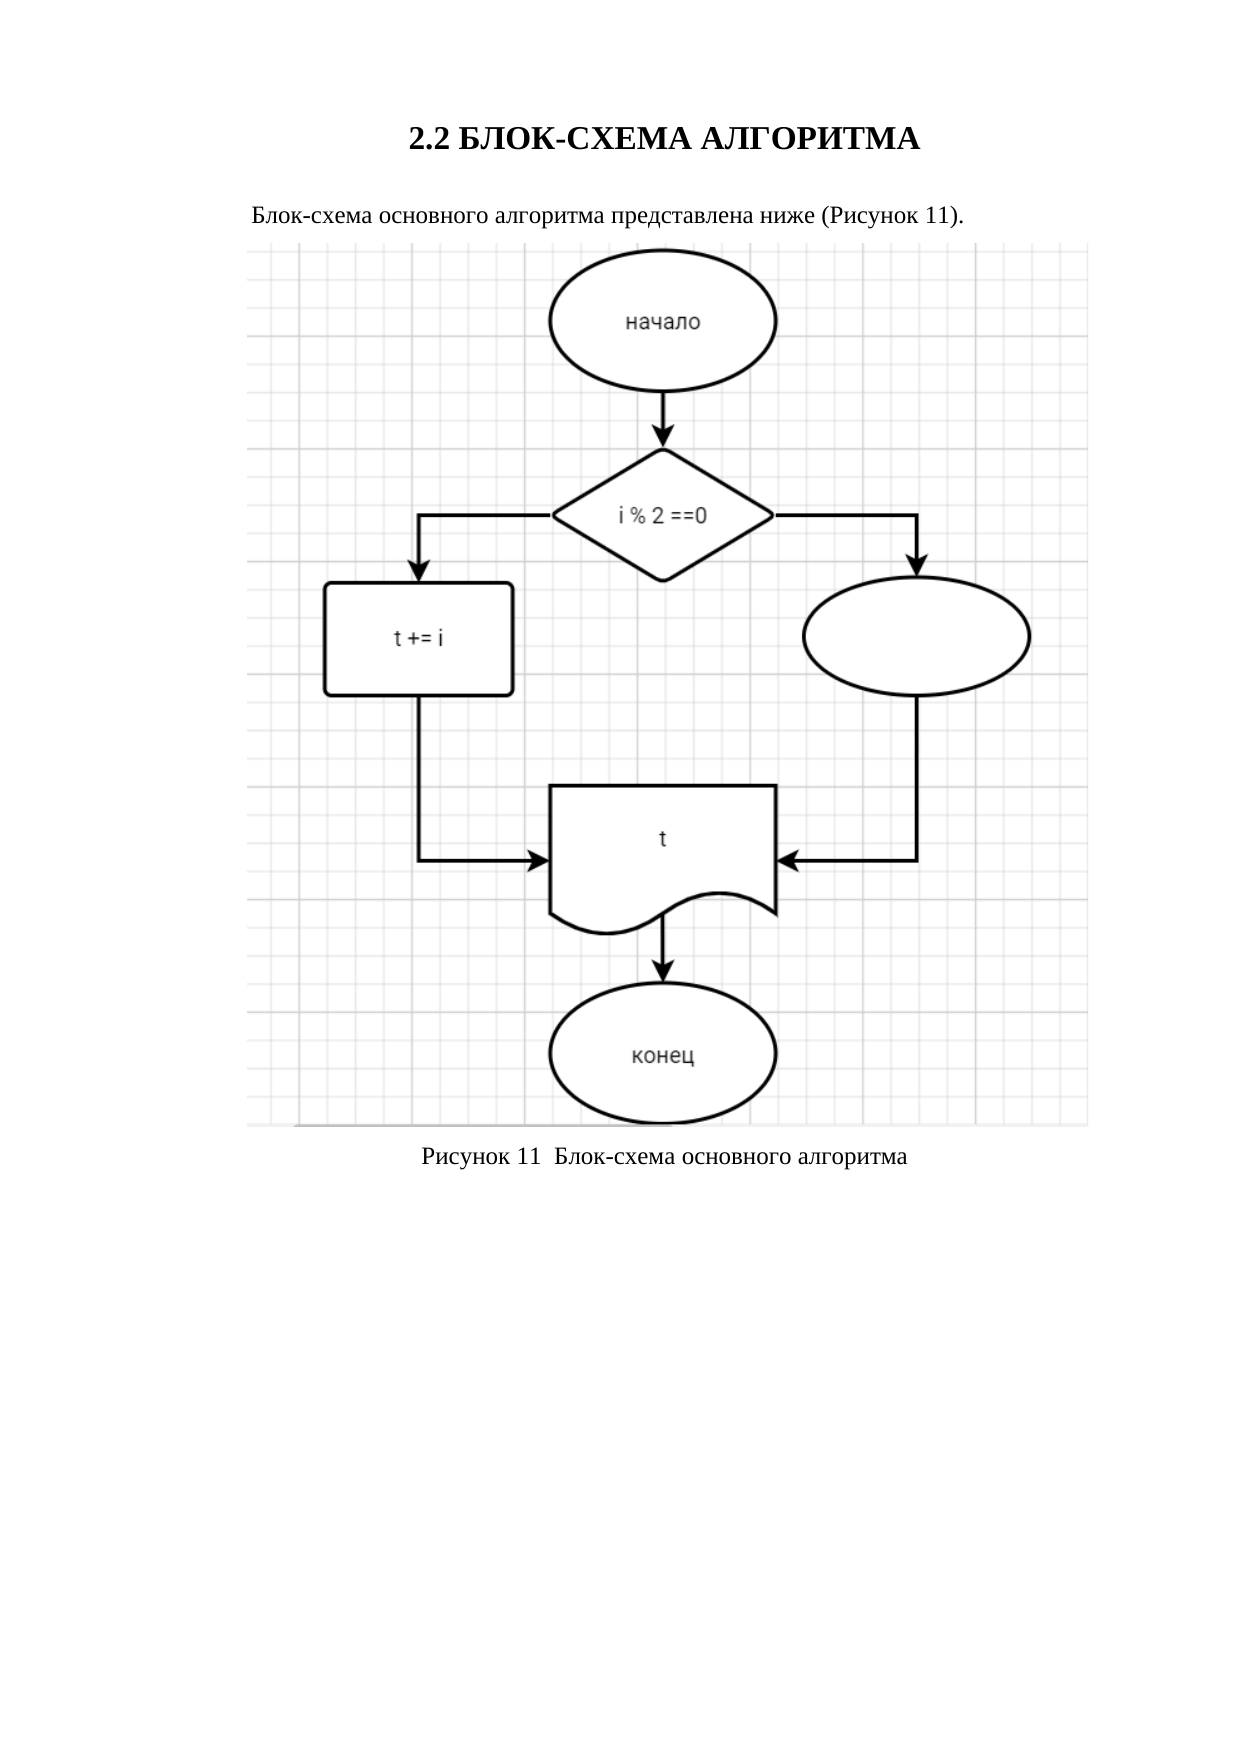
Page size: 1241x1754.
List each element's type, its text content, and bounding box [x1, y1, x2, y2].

text Рисунок 11 Блок-схема основного алгоритма [177, 1141, 1152, 1169]
text Блок-схема основного алгоритма представлена ниже (Рисунок 11). [177, 201, 1152, 229]
list 2.2 БЛОК-СХЕМА АЛГОРИТМА [177, 118, 1152, 156]
picture [247, 243, 1089, 1127]
